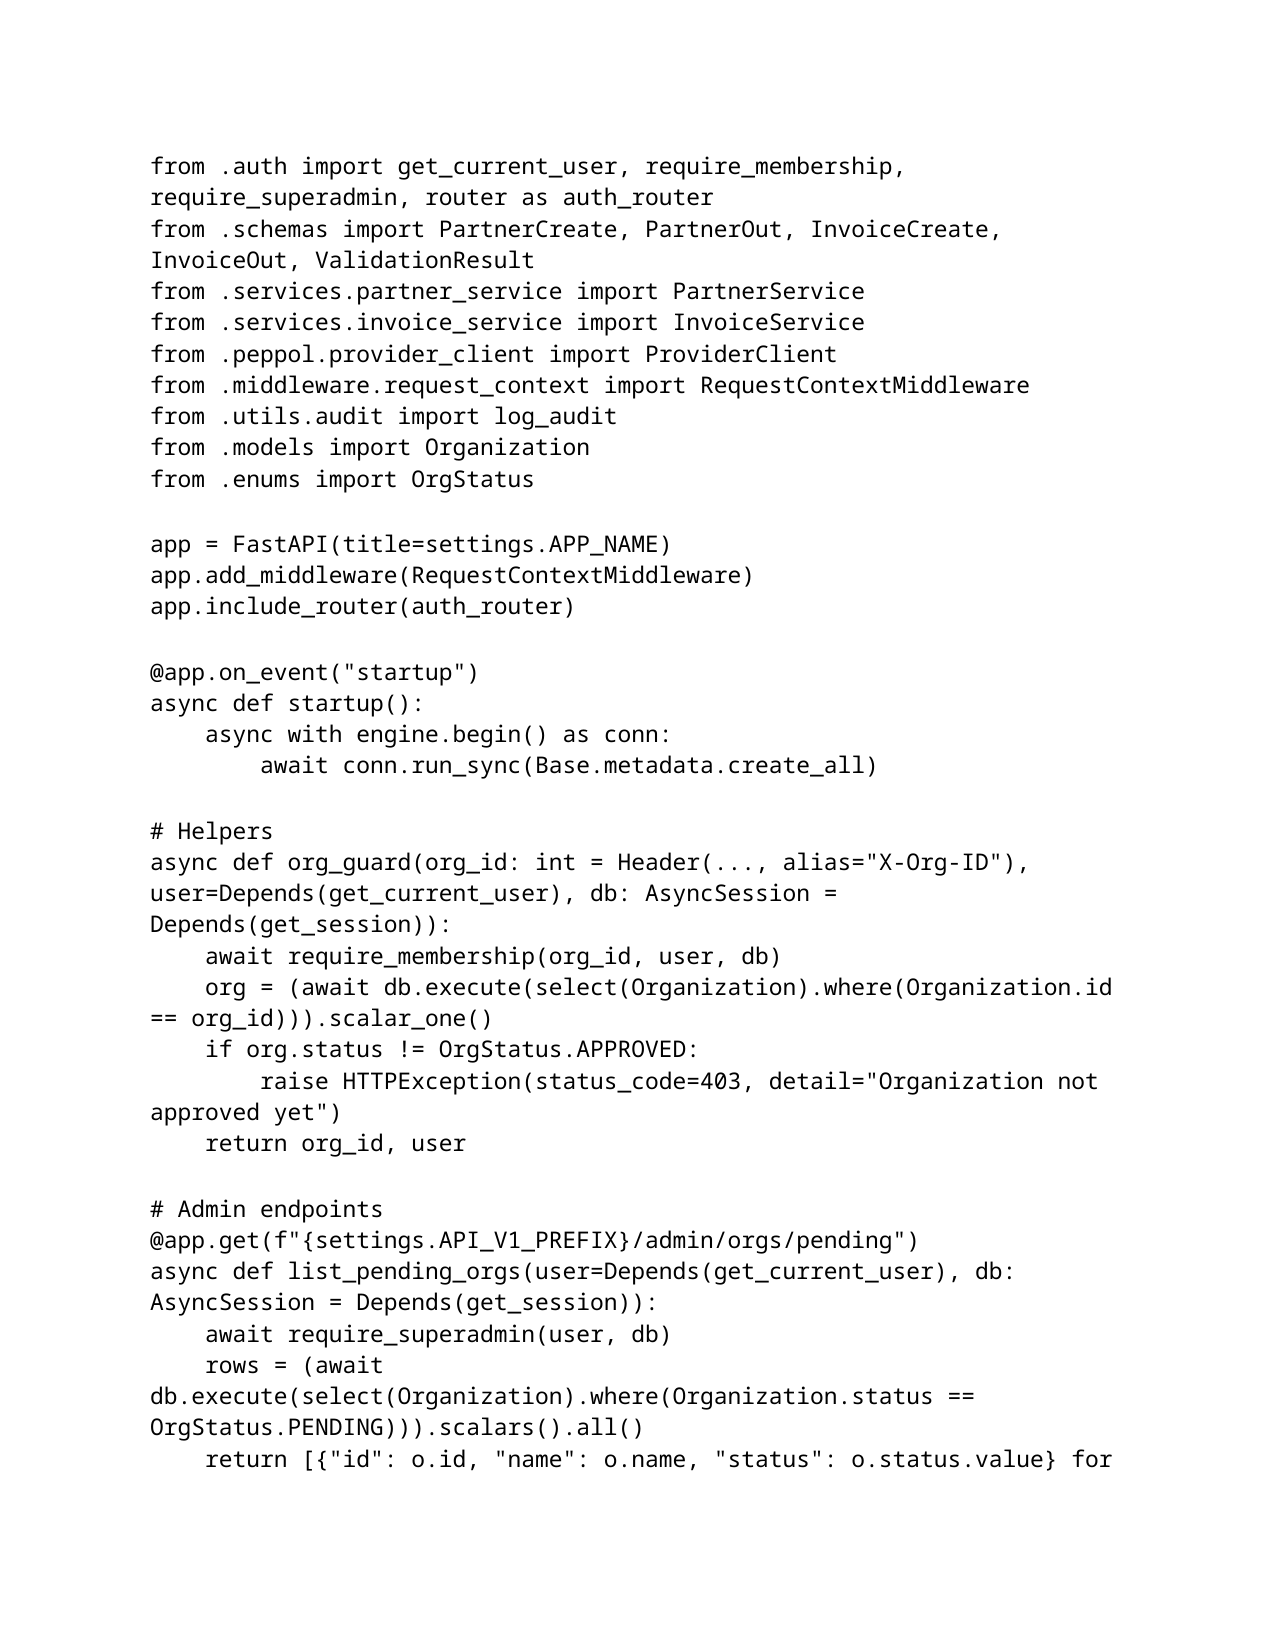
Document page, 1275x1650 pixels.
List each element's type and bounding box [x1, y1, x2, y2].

text [150, 150, 1125, 1474]
